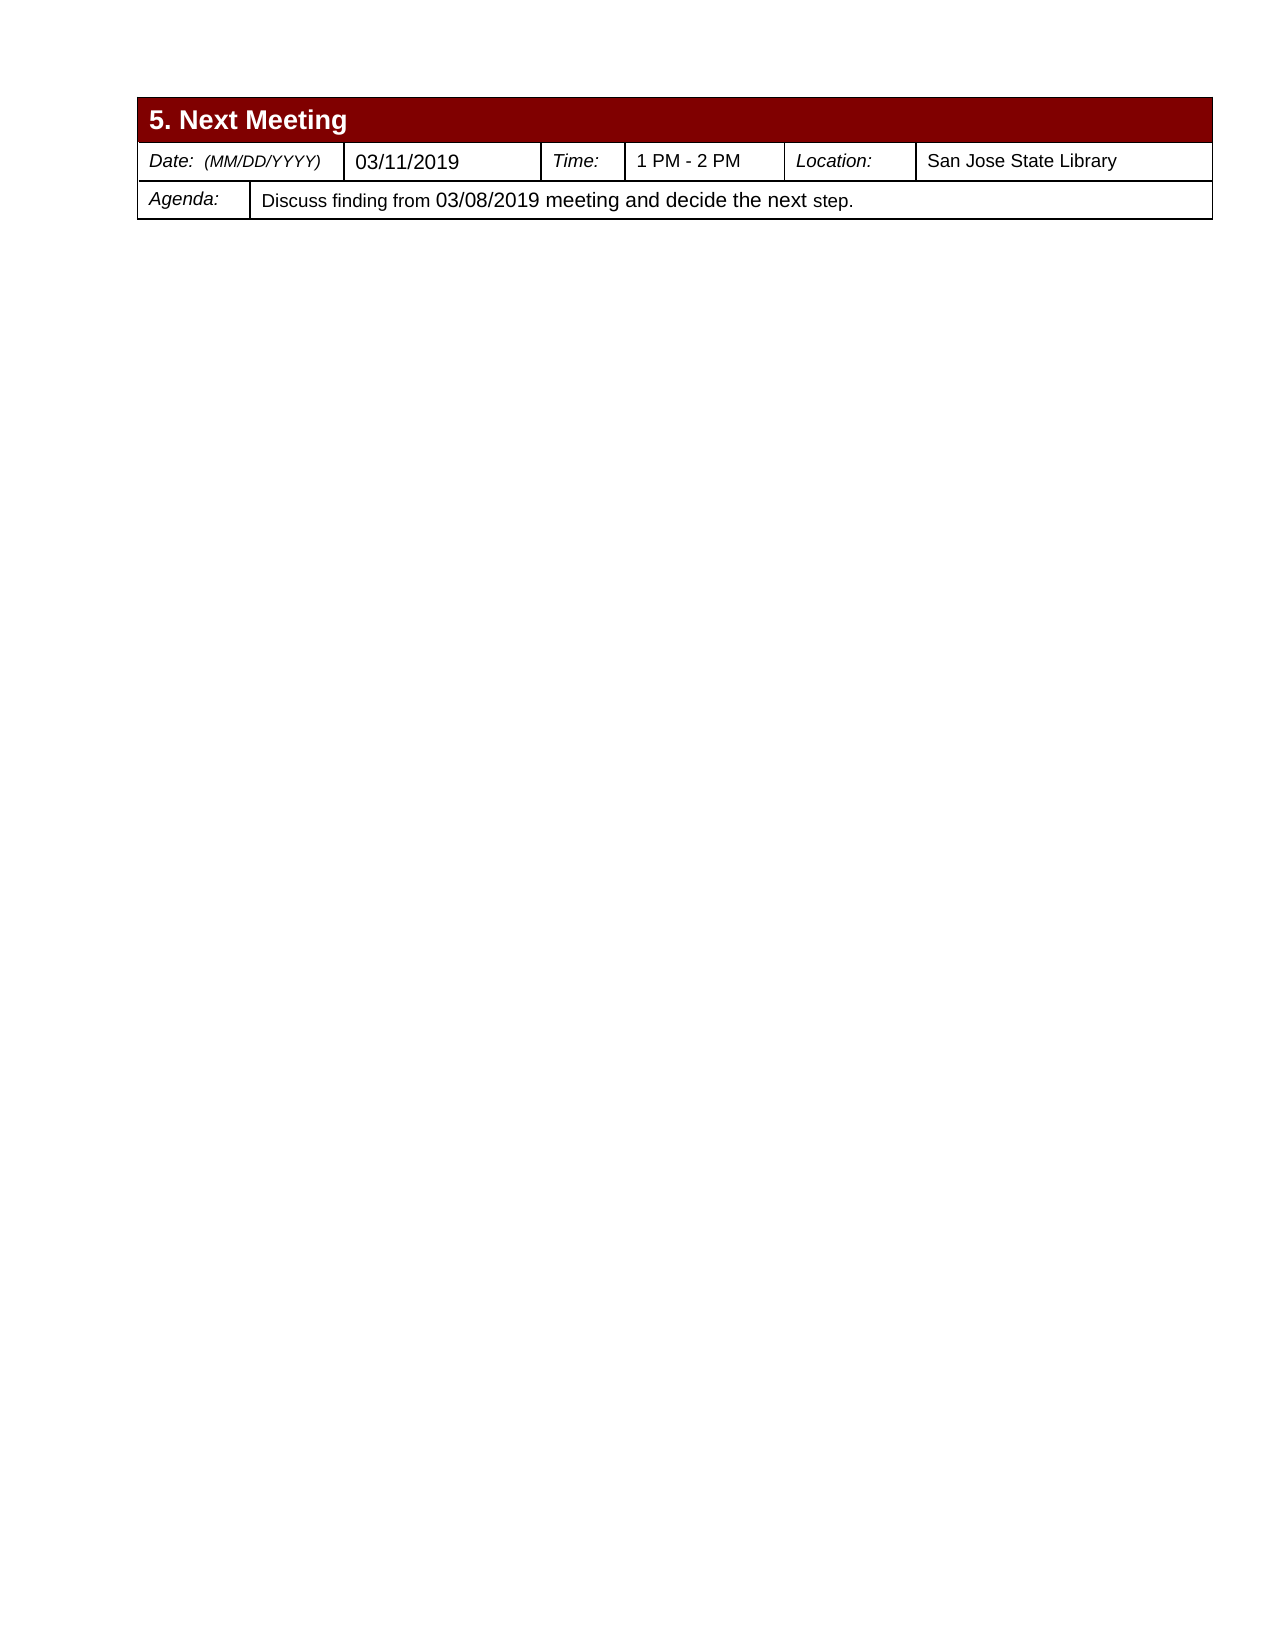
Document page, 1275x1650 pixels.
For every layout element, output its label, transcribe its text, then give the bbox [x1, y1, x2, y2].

table_cell San Jose State Library [917, 143, 1212, 180]
table_cell Discuss finding from 03/08/2019 meeting and decide the next step. [251, 182, 1212, 218]
table_cell 1 PM - 2 PM [626, 143, 784, 180]
table_header 5. Next Meeting [138, 98, 1212, 142]
table_cell Location: [785, 143, 915, 180]
table_cell Time: [542, 143, 624, 180]
table_cell Date: (MM/DD/YYYY) [138, 143, 343, 180]
table_cell Agenda: [138, 181, 249, 218]
table_cell 03/11/2019 [345, 143, 540, 180]
